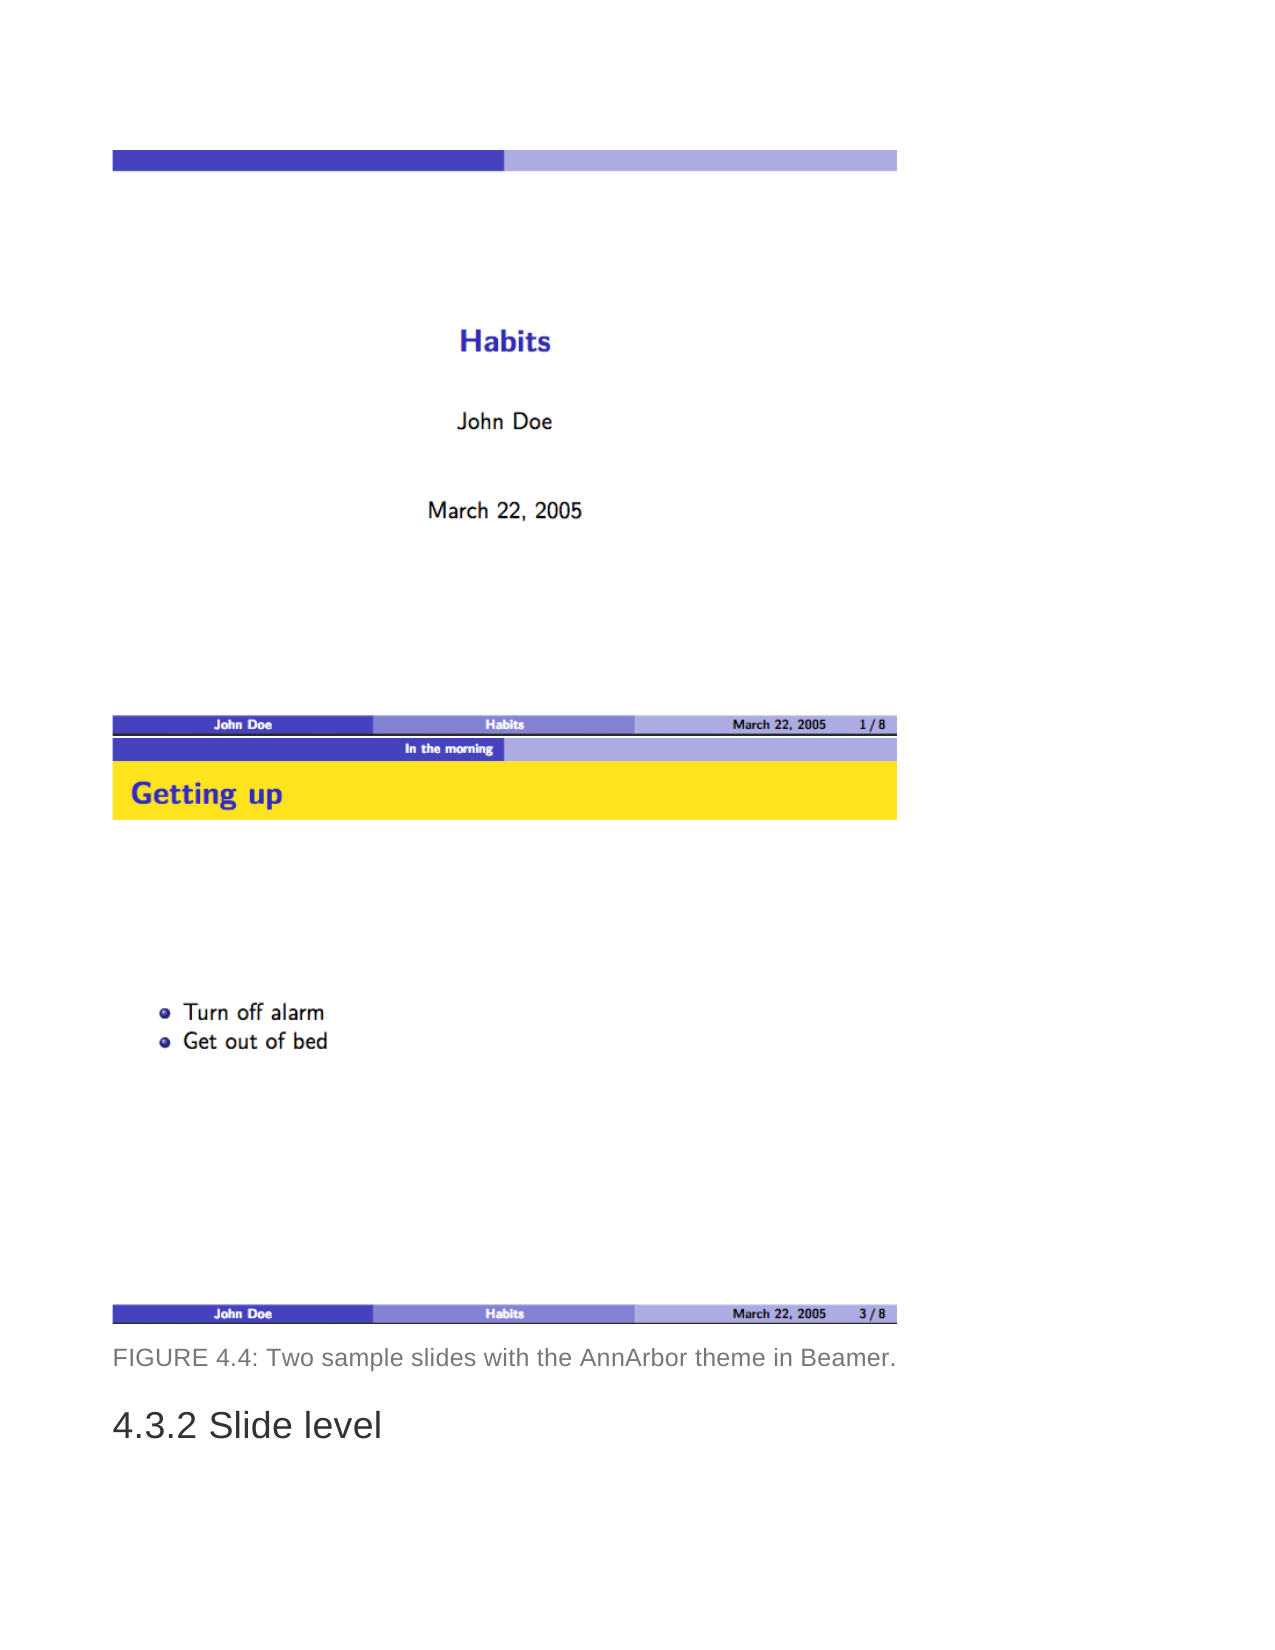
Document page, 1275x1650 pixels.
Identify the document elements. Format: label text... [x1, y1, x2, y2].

picture [112, 150, 897, 736]
subtitle 4.3.2 Slide level [112, 1403, 1162, 1447]
picture [112, 738, 897, 1324]
text FIGURE 4.4: Two sample slides with the AnnArbor theme in Beamer. [112, 1343, 1162, 1372]
